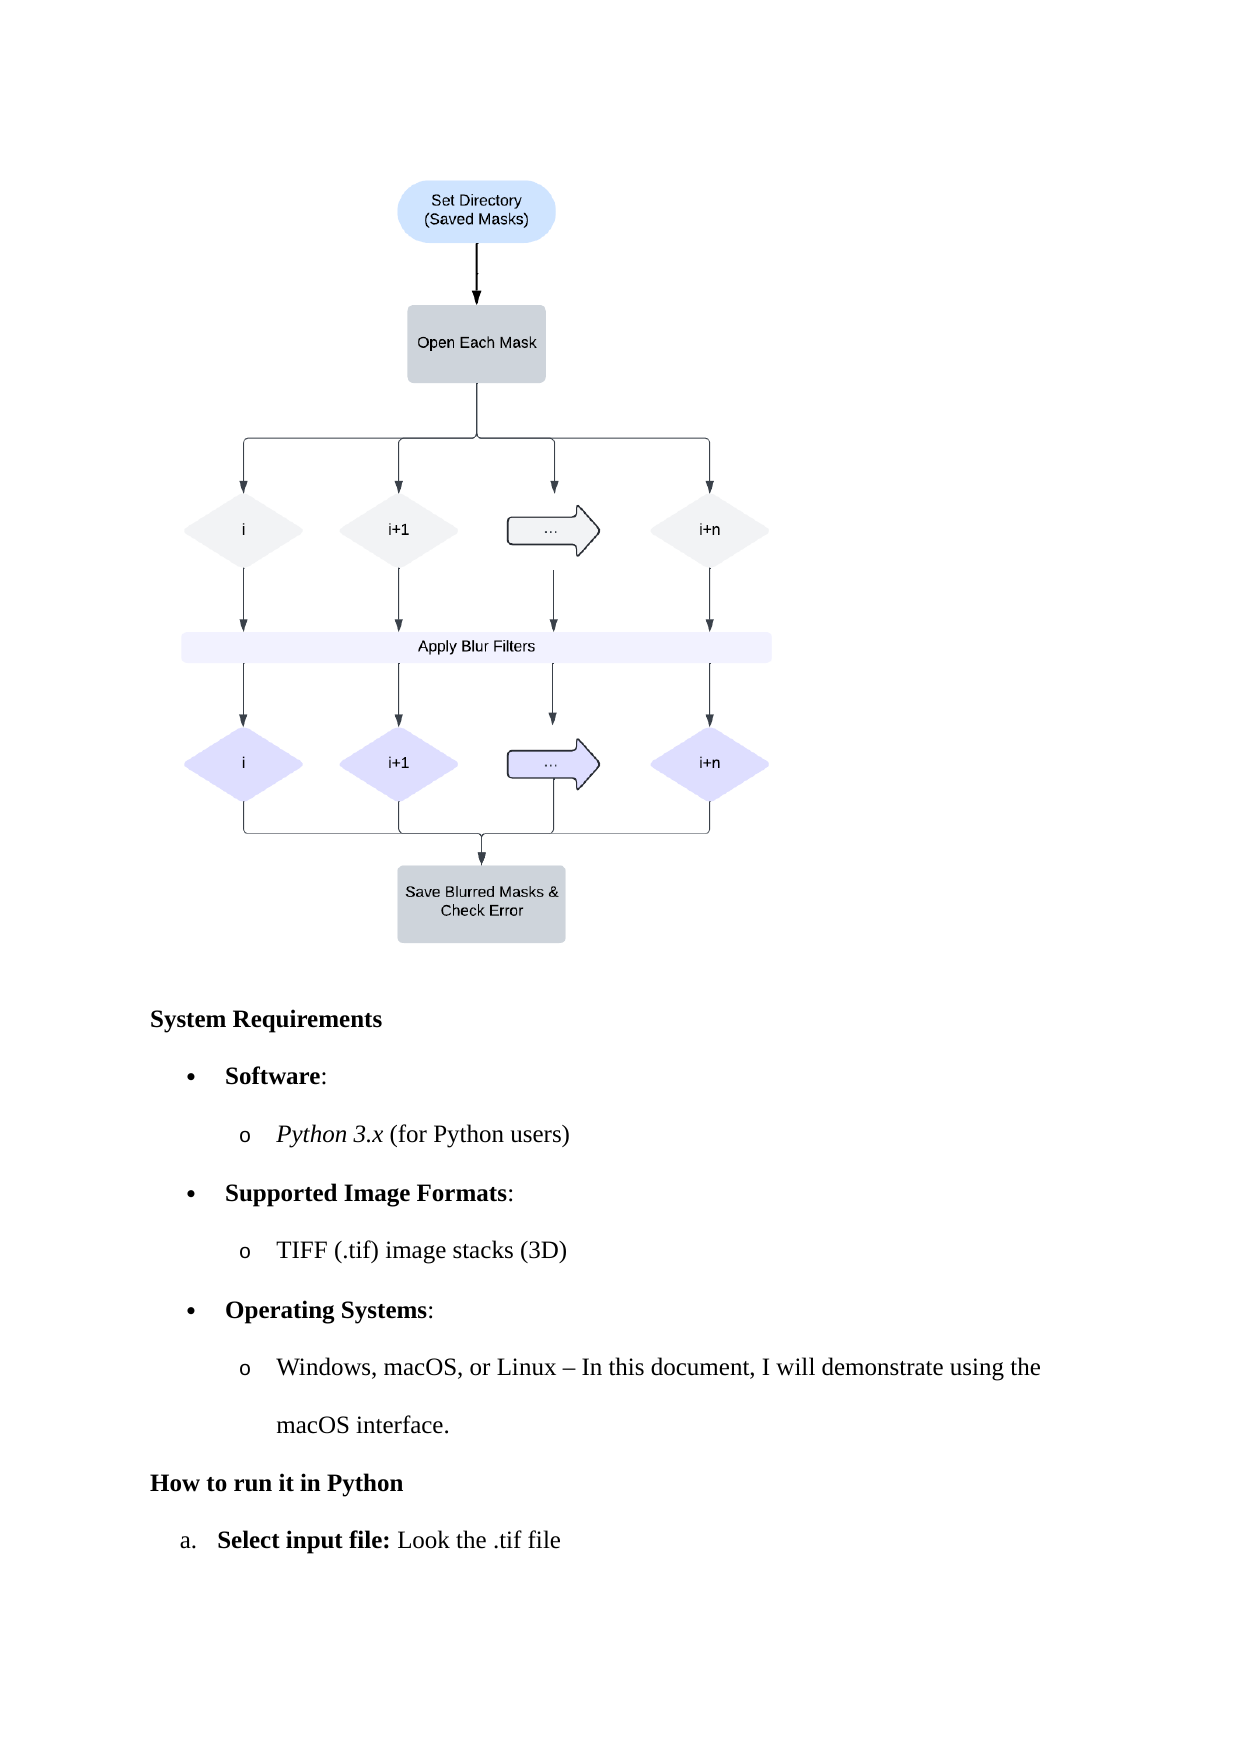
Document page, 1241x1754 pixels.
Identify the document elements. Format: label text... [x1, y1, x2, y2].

text How to run it in Python [150, 1468, 1090, 1497]
list Software: [187, 1061, 1090, 1090]
list Operating Systems: [187, 1295, 1090, 1323]
text System Requirements [150, 1004, 1090, 1033]
list Python 3.x (for Python users) [239, 1119, 1090, 1148]
list TIFF (.tif) image stacks (3D) [239, 1236, 1090, 1265]
list Select input file: Look the .tif file [179, 1526, 1090, 1554]
list Supported Image Formats: [187, 1178, 1090, 1207]
picture [150, 150, 803, 974]
list Windows, macOS, or Linux – In this document, I will demonstrate using the macOS interface. [239, 1352, 1090, 1439]
